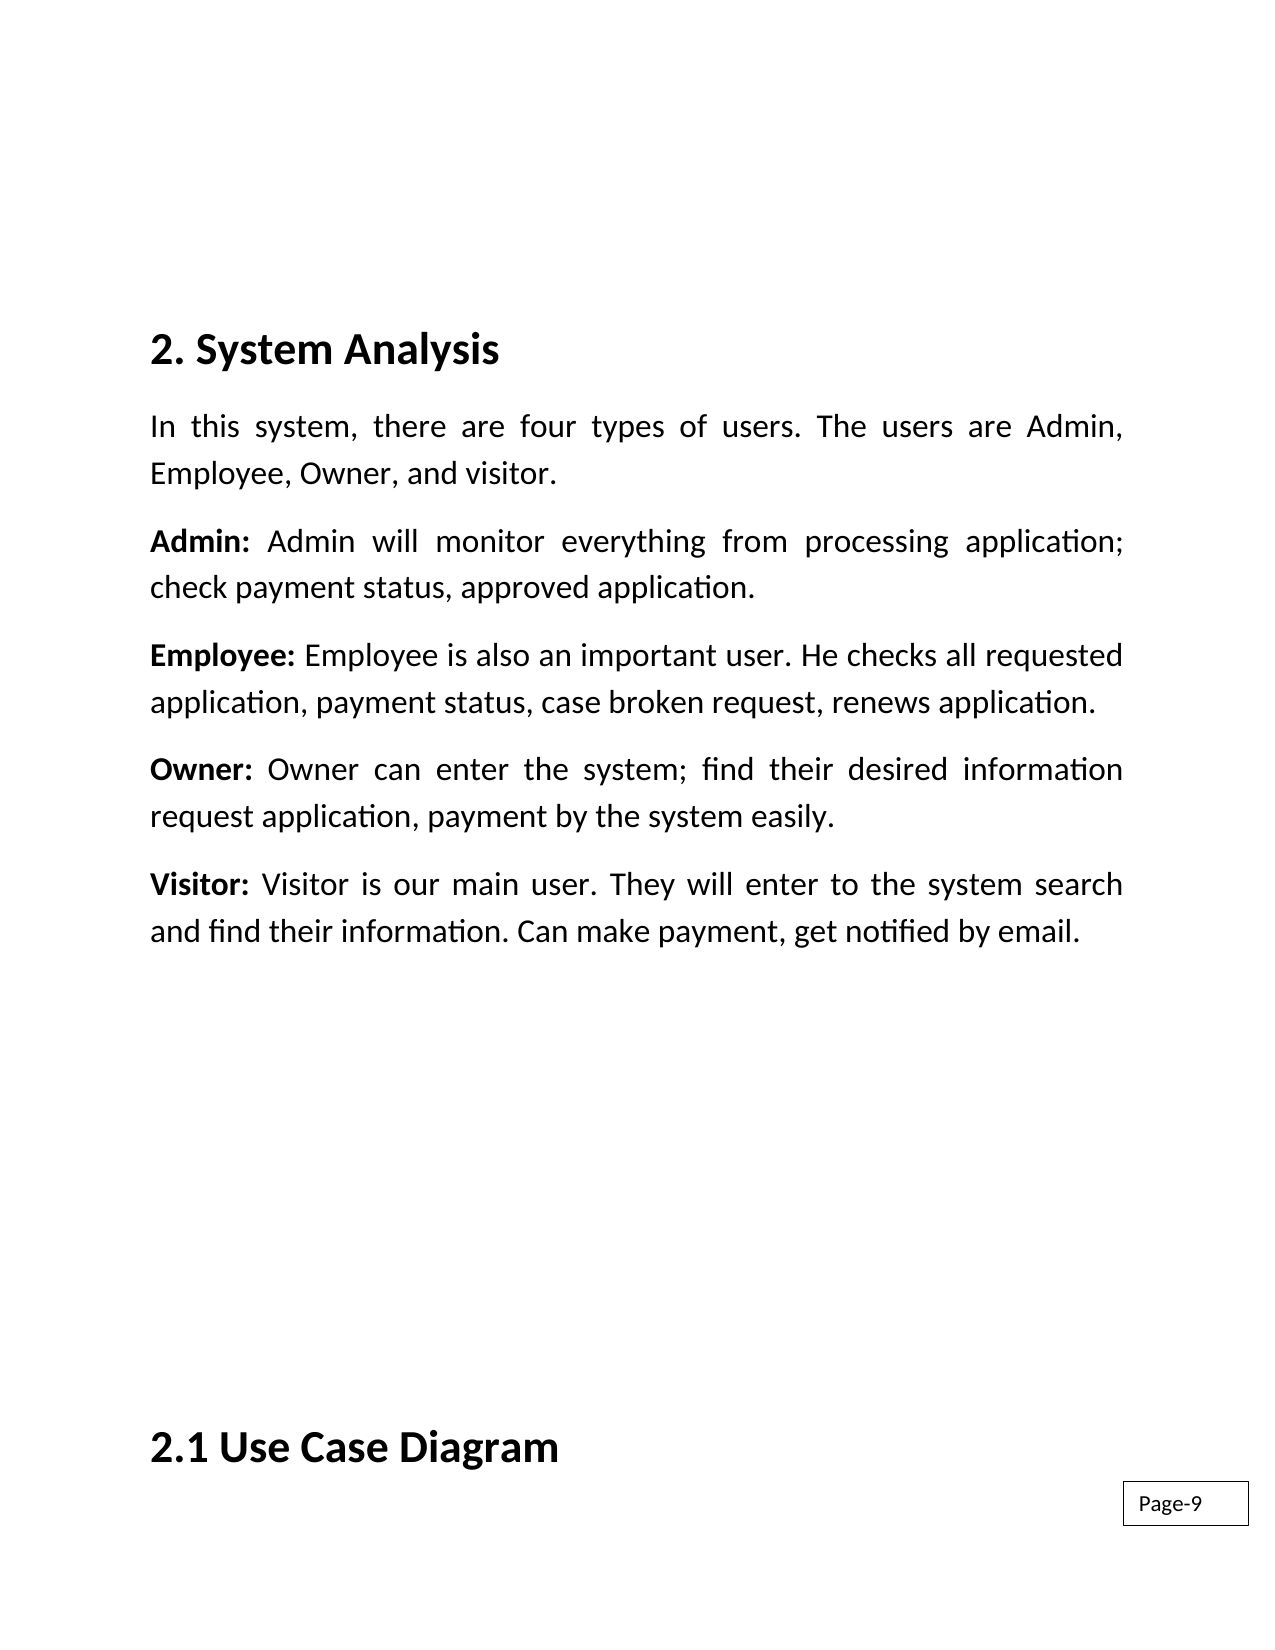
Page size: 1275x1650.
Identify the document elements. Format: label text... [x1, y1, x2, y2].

text 2.1 Use Case Diagram [150, 1418, 1125, 1474]
text Owner: Owner can enter the system; find their desired information request application, payment by the system easily. [150, 748, 1125, 836]
text Visitor: Visitor is our main user. They will enter to the system search and find their information. Can make payment, get notified by email. [150, 863, 1125, 950]
text In this system, there are four types of users. The users are Admin, Employee, Owner, and visitor. [150, 405, 1125, 493]
text Admin: Admin will monitor everything from processing application; check payment status, approved application. [150, 520, 1125, 607]
text 2. System Analysis [150, 320, 1125, 376]
text Employee: Employee is also an important user. He checks all requested application, payment status, case broken request, renews application. [150, 634, 1125, 722]
